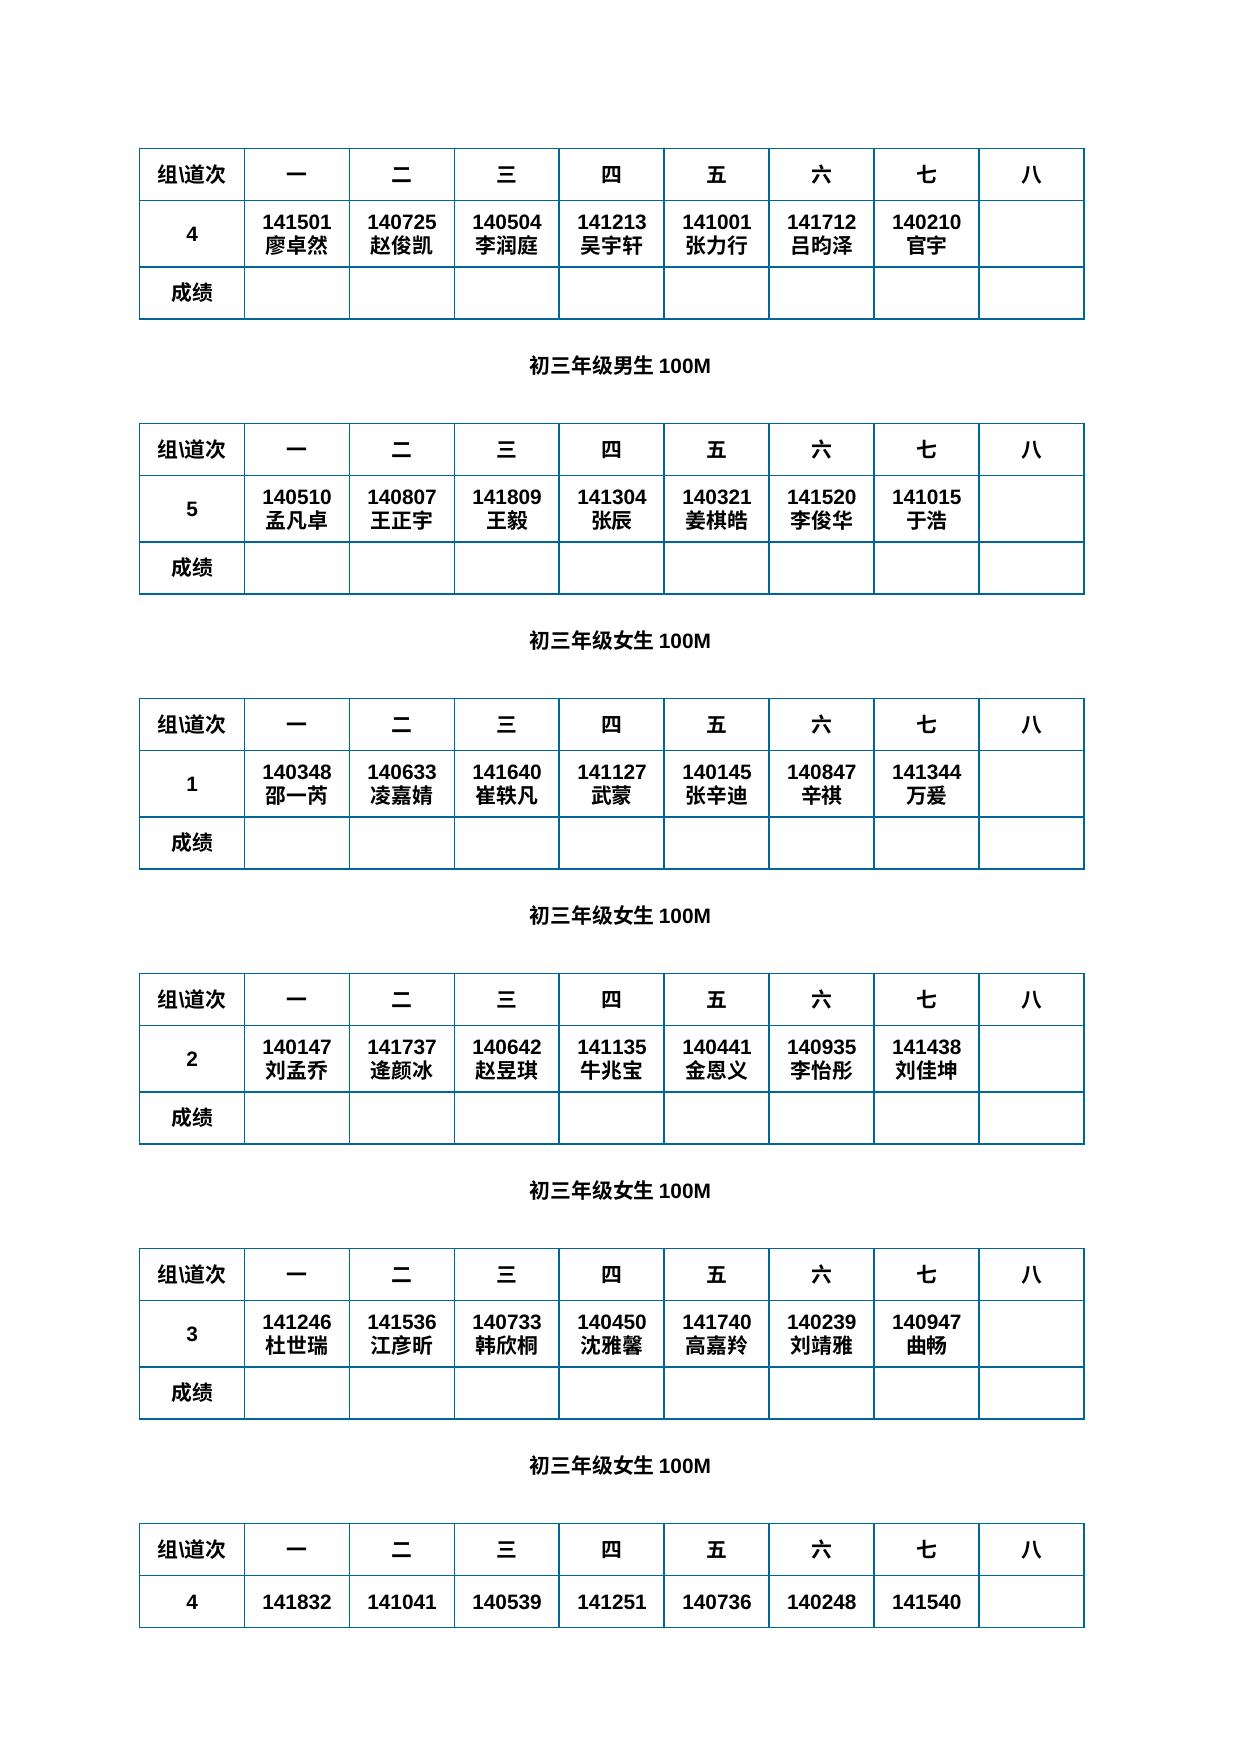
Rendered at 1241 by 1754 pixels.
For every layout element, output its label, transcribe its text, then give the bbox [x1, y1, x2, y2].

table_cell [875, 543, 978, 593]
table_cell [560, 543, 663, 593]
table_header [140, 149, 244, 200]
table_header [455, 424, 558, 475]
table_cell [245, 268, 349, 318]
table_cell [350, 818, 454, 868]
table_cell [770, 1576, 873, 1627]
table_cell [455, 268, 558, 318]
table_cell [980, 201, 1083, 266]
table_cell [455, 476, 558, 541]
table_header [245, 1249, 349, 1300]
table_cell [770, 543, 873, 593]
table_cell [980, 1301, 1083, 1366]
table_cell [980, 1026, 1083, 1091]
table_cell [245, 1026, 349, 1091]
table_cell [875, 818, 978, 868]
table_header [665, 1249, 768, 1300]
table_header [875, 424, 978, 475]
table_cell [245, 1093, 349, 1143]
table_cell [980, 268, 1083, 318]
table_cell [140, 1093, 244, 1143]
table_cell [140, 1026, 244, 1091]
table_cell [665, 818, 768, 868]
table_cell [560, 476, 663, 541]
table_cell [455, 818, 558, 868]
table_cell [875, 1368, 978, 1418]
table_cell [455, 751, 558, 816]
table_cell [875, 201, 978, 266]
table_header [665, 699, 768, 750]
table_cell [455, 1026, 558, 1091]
text 初三年级女生100M [148, 1454, 1092, 1478]
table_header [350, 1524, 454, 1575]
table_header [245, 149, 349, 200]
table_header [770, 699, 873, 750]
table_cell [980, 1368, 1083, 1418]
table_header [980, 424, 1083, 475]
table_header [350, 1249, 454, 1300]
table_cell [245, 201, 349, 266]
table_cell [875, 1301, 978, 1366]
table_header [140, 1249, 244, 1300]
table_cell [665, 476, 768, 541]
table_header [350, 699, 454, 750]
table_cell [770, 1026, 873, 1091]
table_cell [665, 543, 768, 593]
text 初三年级女生100M [148, 1179, 1092, 1203]
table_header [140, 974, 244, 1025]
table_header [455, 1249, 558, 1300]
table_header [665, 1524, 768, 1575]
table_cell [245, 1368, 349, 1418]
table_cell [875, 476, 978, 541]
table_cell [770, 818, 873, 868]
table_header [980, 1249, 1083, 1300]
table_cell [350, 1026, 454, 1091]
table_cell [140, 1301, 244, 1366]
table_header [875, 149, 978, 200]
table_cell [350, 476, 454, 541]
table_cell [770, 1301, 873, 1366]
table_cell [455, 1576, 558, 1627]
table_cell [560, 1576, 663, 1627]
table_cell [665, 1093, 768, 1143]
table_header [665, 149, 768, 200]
text 初三年级女生100M [148, 904, 1092, 928]
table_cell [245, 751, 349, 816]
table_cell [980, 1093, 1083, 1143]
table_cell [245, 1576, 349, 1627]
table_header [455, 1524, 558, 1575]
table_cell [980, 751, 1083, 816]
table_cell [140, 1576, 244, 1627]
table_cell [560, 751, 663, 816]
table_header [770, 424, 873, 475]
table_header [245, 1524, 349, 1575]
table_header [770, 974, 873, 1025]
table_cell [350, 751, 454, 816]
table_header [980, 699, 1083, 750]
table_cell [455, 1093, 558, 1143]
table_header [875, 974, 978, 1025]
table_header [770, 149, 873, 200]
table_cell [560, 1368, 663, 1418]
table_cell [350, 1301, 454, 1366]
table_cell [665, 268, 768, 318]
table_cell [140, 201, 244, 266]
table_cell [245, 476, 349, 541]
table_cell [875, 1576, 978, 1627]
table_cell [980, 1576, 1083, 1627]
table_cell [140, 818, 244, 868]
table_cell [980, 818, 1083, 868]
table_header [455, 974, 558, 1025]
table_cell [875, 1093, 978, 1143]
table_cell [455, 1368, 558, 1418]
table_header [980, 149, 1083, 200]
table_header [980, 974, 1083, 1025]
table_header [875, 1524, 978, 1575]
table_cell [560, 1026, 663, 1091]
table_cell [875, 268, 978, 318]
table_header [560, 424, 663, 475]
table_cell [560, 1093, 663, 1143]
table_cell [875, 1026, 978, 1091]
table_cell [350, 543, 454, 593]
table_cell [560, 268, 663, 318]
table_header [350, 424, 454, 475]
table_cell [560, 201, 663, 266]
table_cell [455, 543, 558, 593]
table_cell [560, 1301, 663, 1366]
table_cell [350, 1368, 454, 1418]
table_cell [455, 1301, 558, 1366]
text 初三年级女生100M [148, 629, 1092, 653]
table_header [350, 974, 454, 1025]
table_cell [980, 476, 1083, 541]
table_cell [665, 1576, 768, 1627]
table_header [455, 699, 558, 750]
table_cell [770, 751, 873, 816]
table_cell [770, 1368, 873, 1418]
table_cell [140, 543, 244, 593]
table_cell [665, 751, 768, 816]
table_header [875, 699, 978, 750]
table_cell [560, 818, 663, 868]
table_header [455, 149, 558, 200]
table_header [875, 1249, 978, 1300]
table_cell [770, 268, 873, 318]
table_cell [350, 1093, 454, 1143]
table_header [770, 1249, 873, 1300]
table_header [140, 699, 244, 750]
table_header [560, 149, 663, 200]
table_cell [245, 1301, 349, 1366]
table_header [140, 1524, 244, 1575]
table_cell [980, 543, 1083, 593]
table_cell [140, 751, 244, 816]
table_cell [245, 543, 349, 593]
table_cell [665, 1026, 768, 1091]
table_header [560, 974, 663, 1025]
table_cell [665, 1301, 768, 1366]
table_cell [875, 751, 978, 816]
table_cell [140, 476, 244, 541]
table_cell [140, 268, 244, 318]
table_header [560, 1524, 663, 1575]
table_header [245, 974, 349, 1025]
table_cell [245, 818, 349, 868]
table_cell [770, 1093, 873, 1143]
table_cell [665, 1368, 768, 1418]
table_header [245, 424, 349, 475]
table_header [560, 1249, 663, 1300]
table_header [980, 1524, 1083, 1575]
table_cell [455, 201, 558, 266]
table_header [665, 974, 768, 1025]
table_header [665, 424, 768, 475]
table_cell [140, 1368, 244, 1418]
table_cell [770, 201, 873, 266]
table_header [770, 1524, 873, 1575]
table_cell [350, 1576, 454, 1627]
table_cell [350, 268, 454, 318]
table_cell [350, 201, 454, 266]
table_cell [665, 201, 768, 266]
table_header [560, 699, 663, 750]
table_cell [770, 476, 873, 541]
text 初三年级男生100M [148, 354, 1092, 378]
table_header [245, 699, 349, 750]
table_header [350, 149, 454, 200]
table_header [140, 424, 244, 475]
